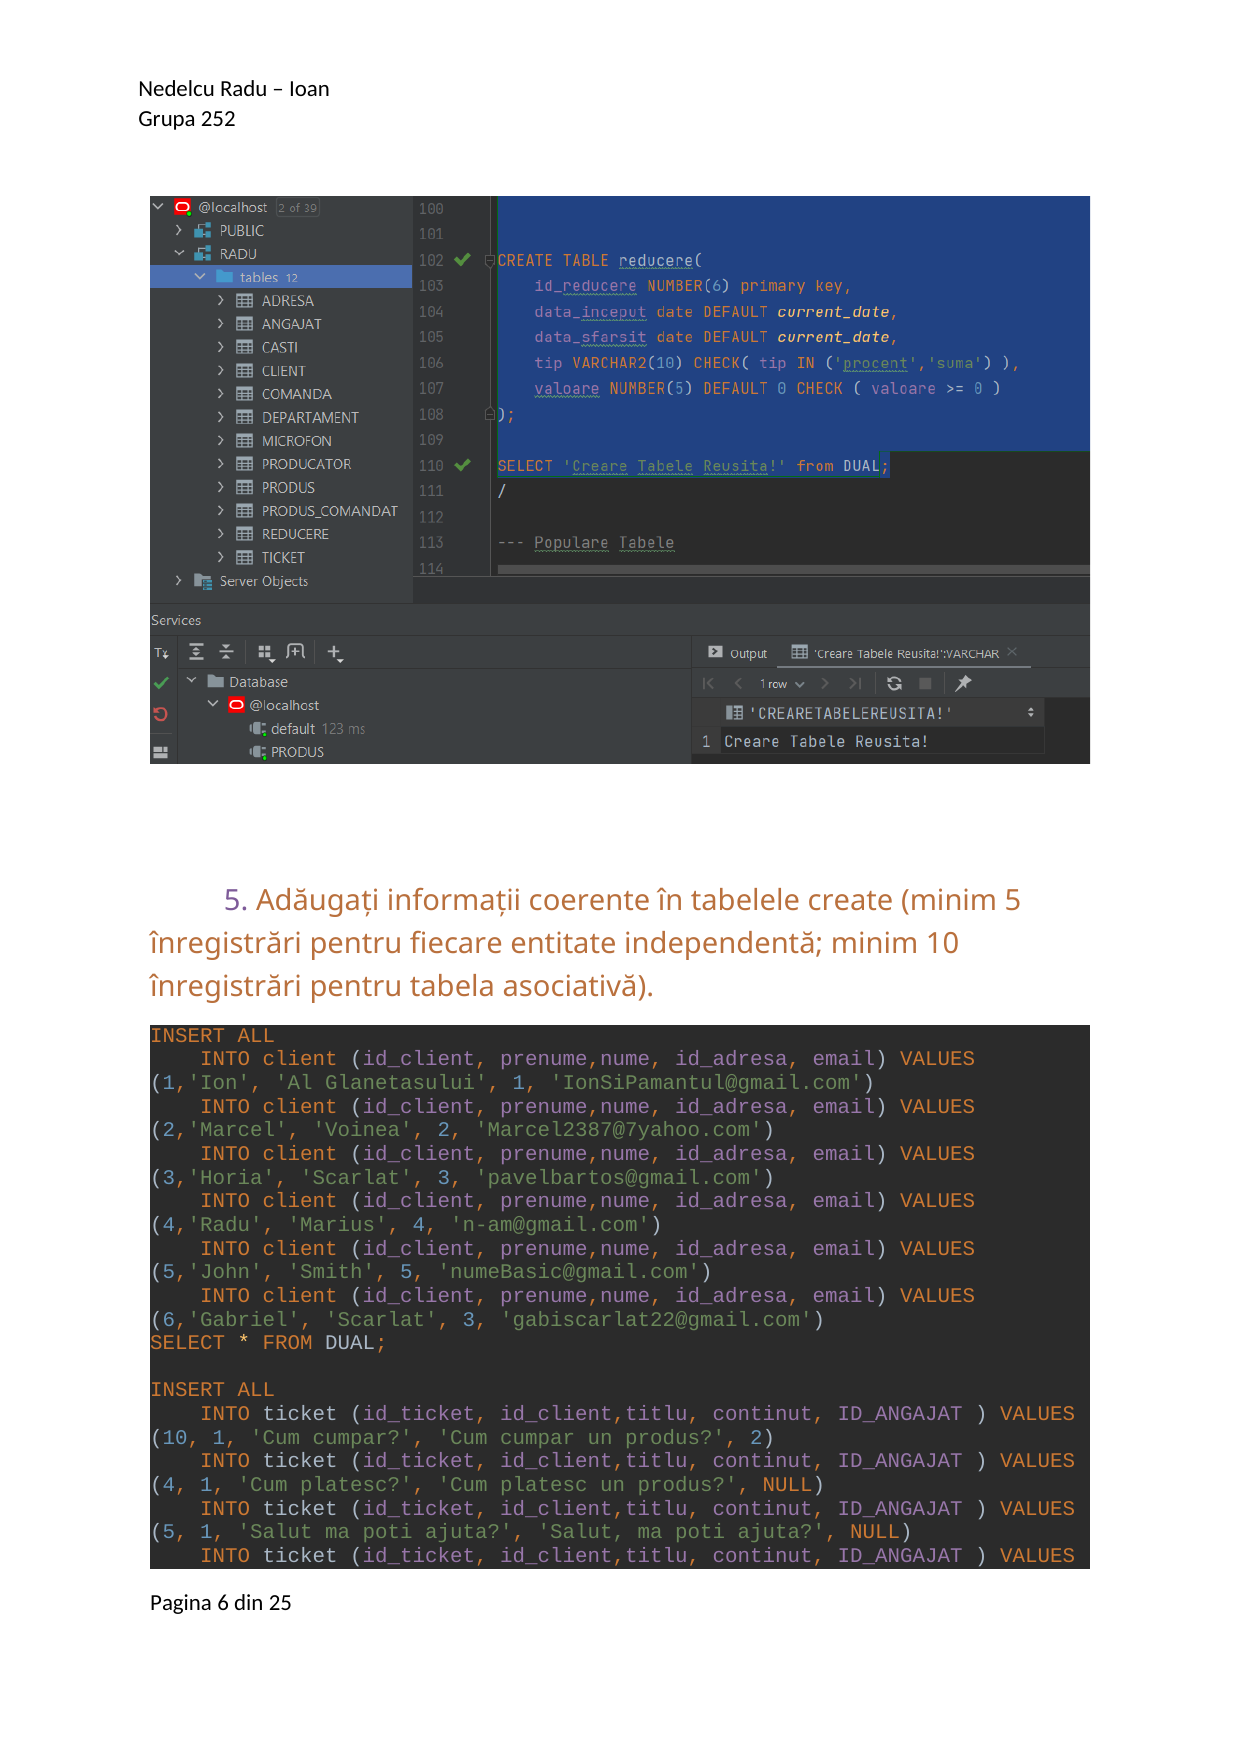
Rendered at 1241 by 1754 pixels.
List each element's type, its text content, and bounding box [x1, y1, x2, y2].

picture [150, 196, 1091, 764]
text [150, 1025, 1090, 1569]
text 5. Adăugați informații coerente în tabelele create (minim 5 înregistrări pentru fiecare entitate independentă; minim 10 înregistrări pentru tabela asociativă). [150, 880, 1090, 1005]
